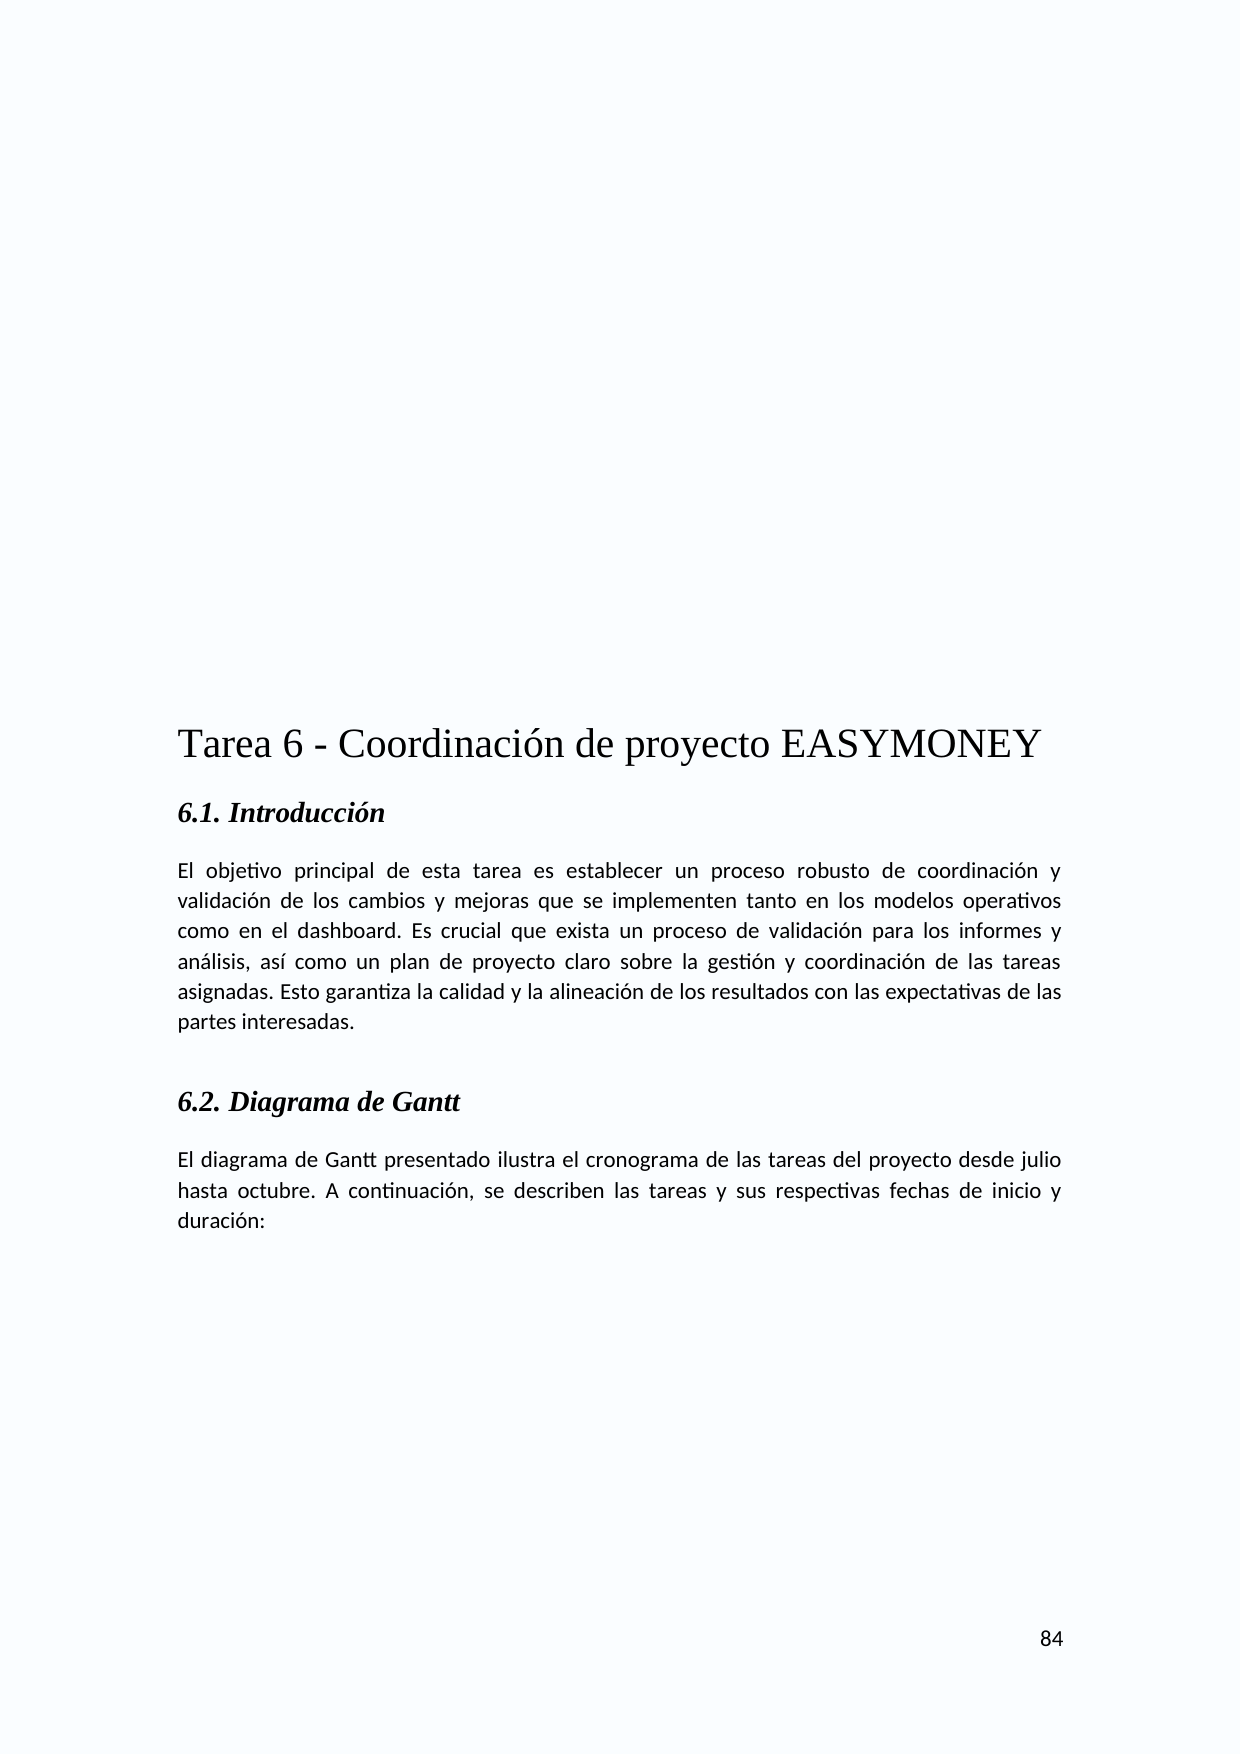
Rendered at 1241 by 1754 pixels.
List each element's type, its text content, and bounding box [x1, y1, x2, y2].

subtitle 6.1. Introducción [177, 795, 1063, 829]
text El diagrama de Gantt presentado ilustra el cronograma de las tareas del proyecto desde julio hasta octubre. A continuación, se describen las tareas y sus respectivas fechas de inicio y duración: [177, 1146, 1063, 1234]
subtitle 6.2. Diagrama de Gantt [177, 1084, 1063, 1118]
text El objetivo principal de esta tarea es establecer un proceso robusto de coordinación y validación de los cambios y mejoras que se implementen tanto en los modelos operativos como en el dashboard. Es crucial que exista un proceso de validación para los informes y análisis, así como un plan de proyecto claro sobre la gestión y coordinación de las tareas asignadas. Esto garantiza la calidad y la alineación de los resultados con las expectativas de las partes interesadas. [177, 856, 1063, 1035]
subtitle Tarea 6 - Coordinación de proyecto EASYMONEY [177, 718, 1063, 766]
